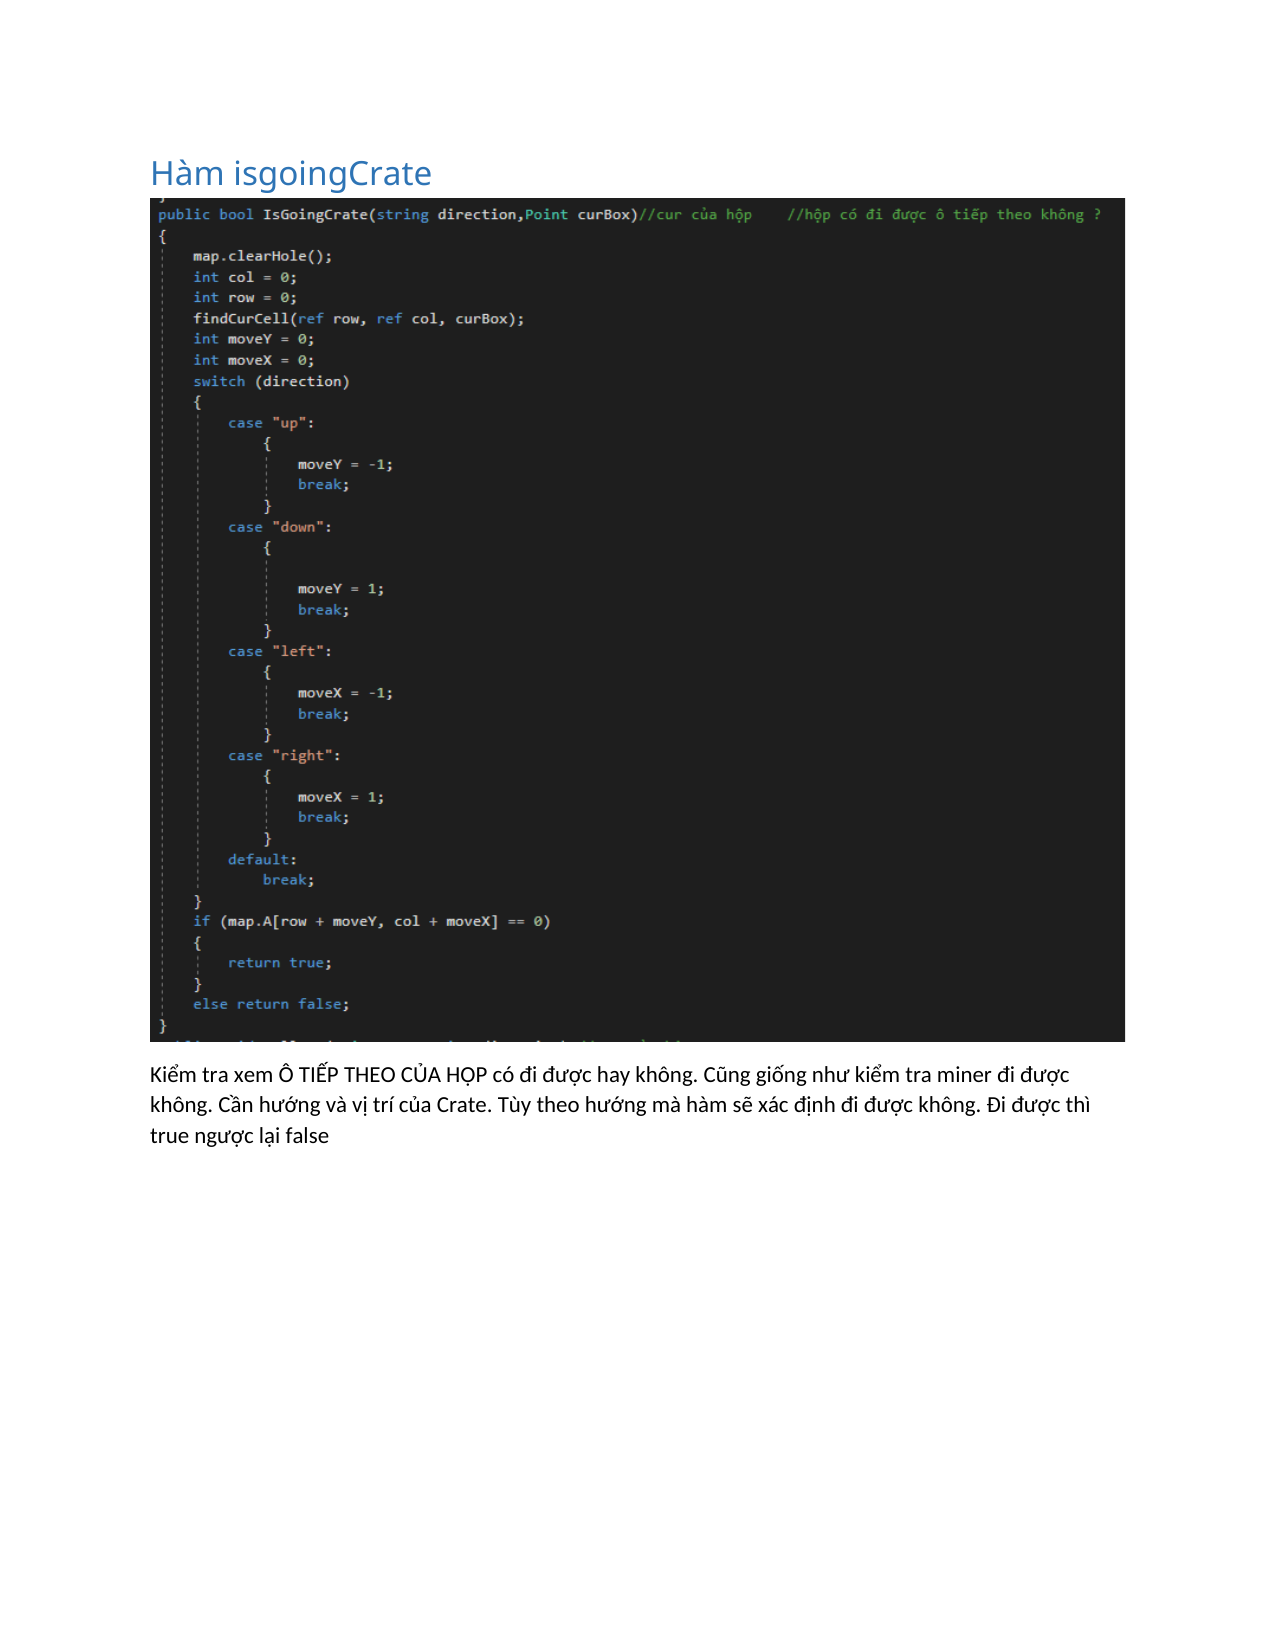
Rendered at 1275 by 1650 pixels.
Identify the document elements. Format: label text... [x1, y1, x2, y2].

picture [150, 198, 1125, 1042]
subtitle Hàm isgoingCrate [150, 150, 1125, 195]
text Kiểm tra xem Ô TIẾP THEO CỦA HỘP có đi được hay không. Cũng giống như kiểm tra miner đi được không. Cần hướng và vị trí của Crate. Tùy theo hướng mà hàm sẽ xác định đi được không. Đi được thì true ngược lại false [150, 1060, 1125, 1149]
